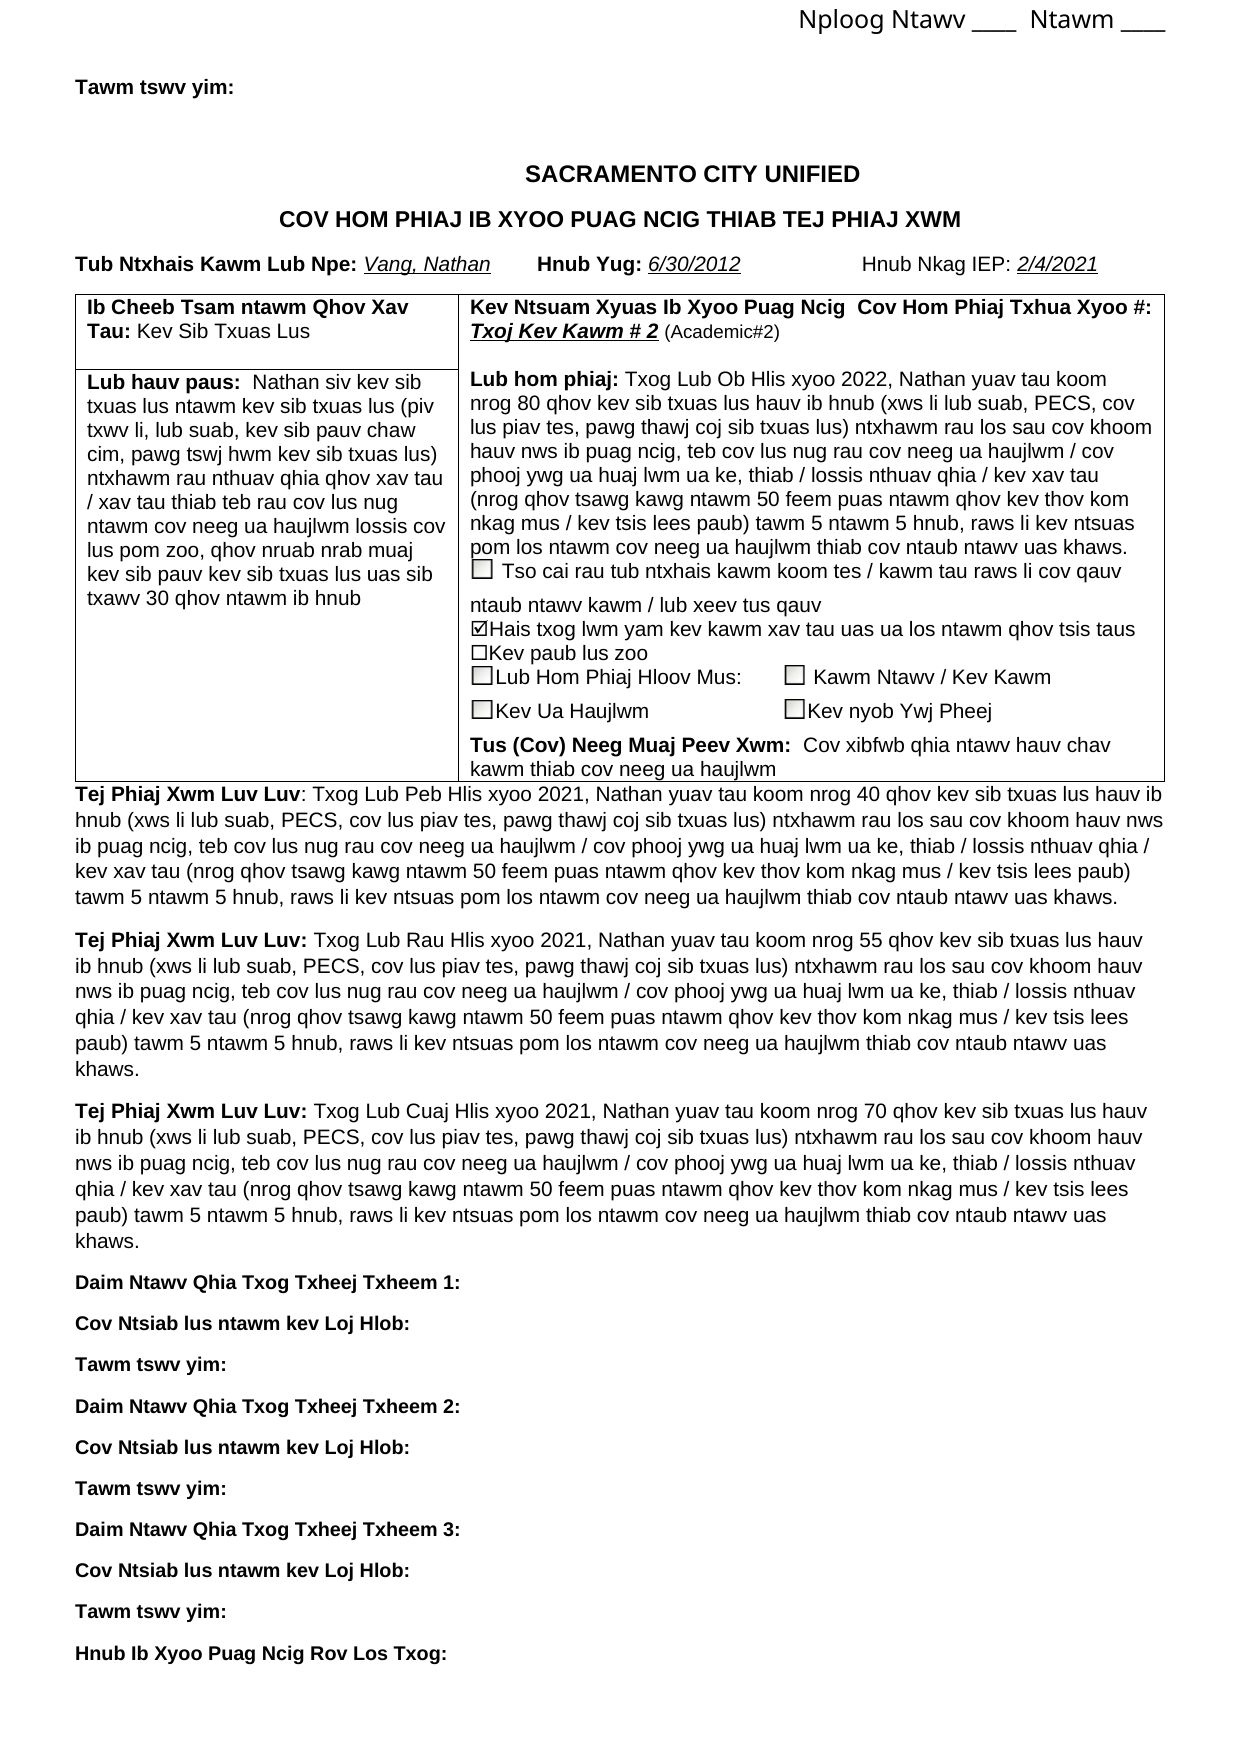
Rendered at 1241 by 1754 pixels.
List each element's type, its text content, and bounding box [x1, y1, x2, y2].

picture [469, 700, 496, 719]
table_header Ib Cheeb Tsam ntawm Qhov Xav Tau: Kev Sib Txuas Lus [76, 295, 458, 369]
text Tawm tswv yim: [75, 75, 1165, 99]
picture [469, 666, 496, 685]
text Cov Ntsiab lus ntawm kev Loj Hlob: [75, 1559, 1165, 1582]
text Tej Phiaj Xwm Luv Luv: Txog Lub Cuaj Hlis xyoo 2021, Nathan yuav tau koom nrog 70 qhov kev sib txuas lus hauv ib hnub (xws li lub suab, PECS, cov lus piav tes, pawg thawj coj sib txuas lus) ntxhawm rau los sau cov khoom hauv nws ib puag ncig, teb cov lus nug rau cov neeg ua haujlwm / cov phooj ywg ua huaj lwm ua ke, thiab / lossis nthuav qhia / kev xav tau (nrog qhov tsawg kawg ntawm 50 feem puas ntawm qhov kev thov kom nkag mus / kev tsis lees paub) tawm 5 ntawm 5 hnub, raws li kev ntsuas pom los ntawm cov neeg ua haujlwm thiab cov ntaub ntawv uas khaws. [75, 1099, 1165, 1252]
text Tawm tswv yim: [75, 1353, 1165, 1376]
picture [782, 665, 808, 685]
text Daim Ntawv Qhia Txog Txheej Txheem 1: [75, 1271, 1165, 1294]
text Hnub Ib Xyoo Puag Ncig Rov Los Txog: [75, 1641, 1165, 1664]
text Tej Phiaj Xwm Luv Luv: Txog Lub Peb Hlis xyoo 2021, Nathan yuav tau koom nrog 40 qhov kev sib txuas lus hauv ib hnub (xws li lub suab, PECS, cov lus piav tes, pawg thawj coj sib txuas lus) ntxhawm rau los sau cov khoom hauv nws ib puag ncig, teb cov lus nug rau cov neeg ua haujlwm / cov phooj ywg ua huaj lwm ua ke, thiab / lossis nthuav qhia / kev xav tau (nrog qhov tsawg kawg ntawm 50 feem puas ntawm qhov kev thov kom nkag mus / kev tsis lees paub) tawm 5 ntawm 5 hnub, raws li kev ntsuas pom los ntawm cov neeg ua haujlwm thiab cov ntaub ntawv uas khaws. [75, 782, 1165, 909]
text Cov Ntsiab lus ntawm kev Loj Hlob: [75, 1312, 1165, 1335]
table_cell Lub hauv paus: Nathan siv kev sib txuas lus ntawm kev sib txuas lus (piv txwv li, lub suab, kev sib pauv chaw cim, pawg tswj hwm kev sib txuas lus) ntxhawm rau nthuav qhia qhov xav tau / xav tau thiab teb rau cov lus nug ntawm cov neeg ua haujlwm lossis cov lus pom zoo, qhov nruab nrab muaj kev sib pauv kev sib txuas lus uas sib txawv 30 qhov ntawm ib hnub [76, 370, 458, 781]
text Tub Ntxhais Kawm Lub Npe: Vang, Nathan Hnub Yug: 6/30/2012 Hnub Nkag IEP: 2/4/2021 [75, 252, 1165, 276]
text SACRAMENTO CITY UNIFIED [450, 160, 1165, 188]
text Tawm tswv yim: [75, 1600, 1165, 1623]
text Daim Ntawv Qhia Txog Txheej Txheem 2: [75, 1394, 1165, 1417]
picture [469, 559, 496, 579]
text Tawm tswv yim: [75, 1477, 1165, 1499]
table_header Kev Ntsuam Xyuas Ib Xyoo Puag Ncig Cov Hom Phiaj Txhua Xyoo #: Txoj Kev Kawm # 2 (Academic#2) Lub hom phiaj: Txog Lub Ob Hlis xyoo 2022, Nathan yuav tau koom nrog 80 qhov kev sib txuas lus hauv ib hnub (xws li lub suab, PECS, cov lus piav tes, pawg thawj coj sib txuas lus) ntxhawm rau los sau cov khoom hauv nws ib puag ncig, teb cov lus nug rau cov neeg ua haujlwm / cov phooj ywg ua huaj lwm ua ke, thiab / lossis nthuav qhia / kev xav tau (nrog qhov tsawg kawg ntawm 50 feem puas ntawm qhov kev thov kom nkag mus / kev tsis lees paub) tawm 5 ntawm 5 hnub, raws li kev ntsuas pom los ntawm cov neeg ua haujlwm thiab cov ntaub ntawv uas khaws. Tso cai rau tub ntxhais kawm koom tes / kawm tau raws li cov qauv ntaub ntawv kawm / lub xeev tus qauv Hais txog lwm yam kev kawm xav tau uas ua los ntawm qhov tsis taus Kev paub lus zoo Lub Hom Phiaj Hloov Mus: Kawm Ntawv / Kev Kawm Kev Ua Haujlwm Kev nyob Ywj Pheej Tus (Cov) Neeg Muaj Peev Xwm: Cov xibfwb qhia ntawv hauv chav kawm thiab cov neeg ua haujlwm [459, 295, 1164, 781]
text Cov Ntsiab lus ntawm kev Loj Hlob: [75, 1436, 1165, 1458]
text COV HOM PHIAJ IB XYOO PUAG NCIG THIAB TEJ PHIAJ XWM [75, 206, 1165, 233]
text Tej Phiaj Xwm Luv Luv: Txog Lub Rau Hlis xyoo 2021, Nathan yuav tau koom nrog 55 qhov kev sib txuas lus hauv ib hnub (xws li lub suab, PECS, cov lus piav tes, pawg thawj coj sib txuas lus) ntxhawm rau los sau cov khoom hauv nws ib puag ncig, teb cov lus nug rau cov neeg ua haujlwm / cov phooj ywg ua huaj lwm ua ke, thiab / lossis nthuav qhia / kev xav tau (nrog qhov tsawg kawg ntawm 50 feem puas ntawm qhov kev thov kom nkag mus / kev tsis lees paub) tawm 5 ntawm 5 hnub, raws li kev ntsuas pom los ntawm cov neeg ua haujlwm thiab cov ntaub ntawv uas khaws. [75, 928, 1165, 1081]
picture [782, 699, 808, 719]
text Daim Ntawv Qhia Txog Txheej Txheem 3: [75, 1518, 1165, 1541]
